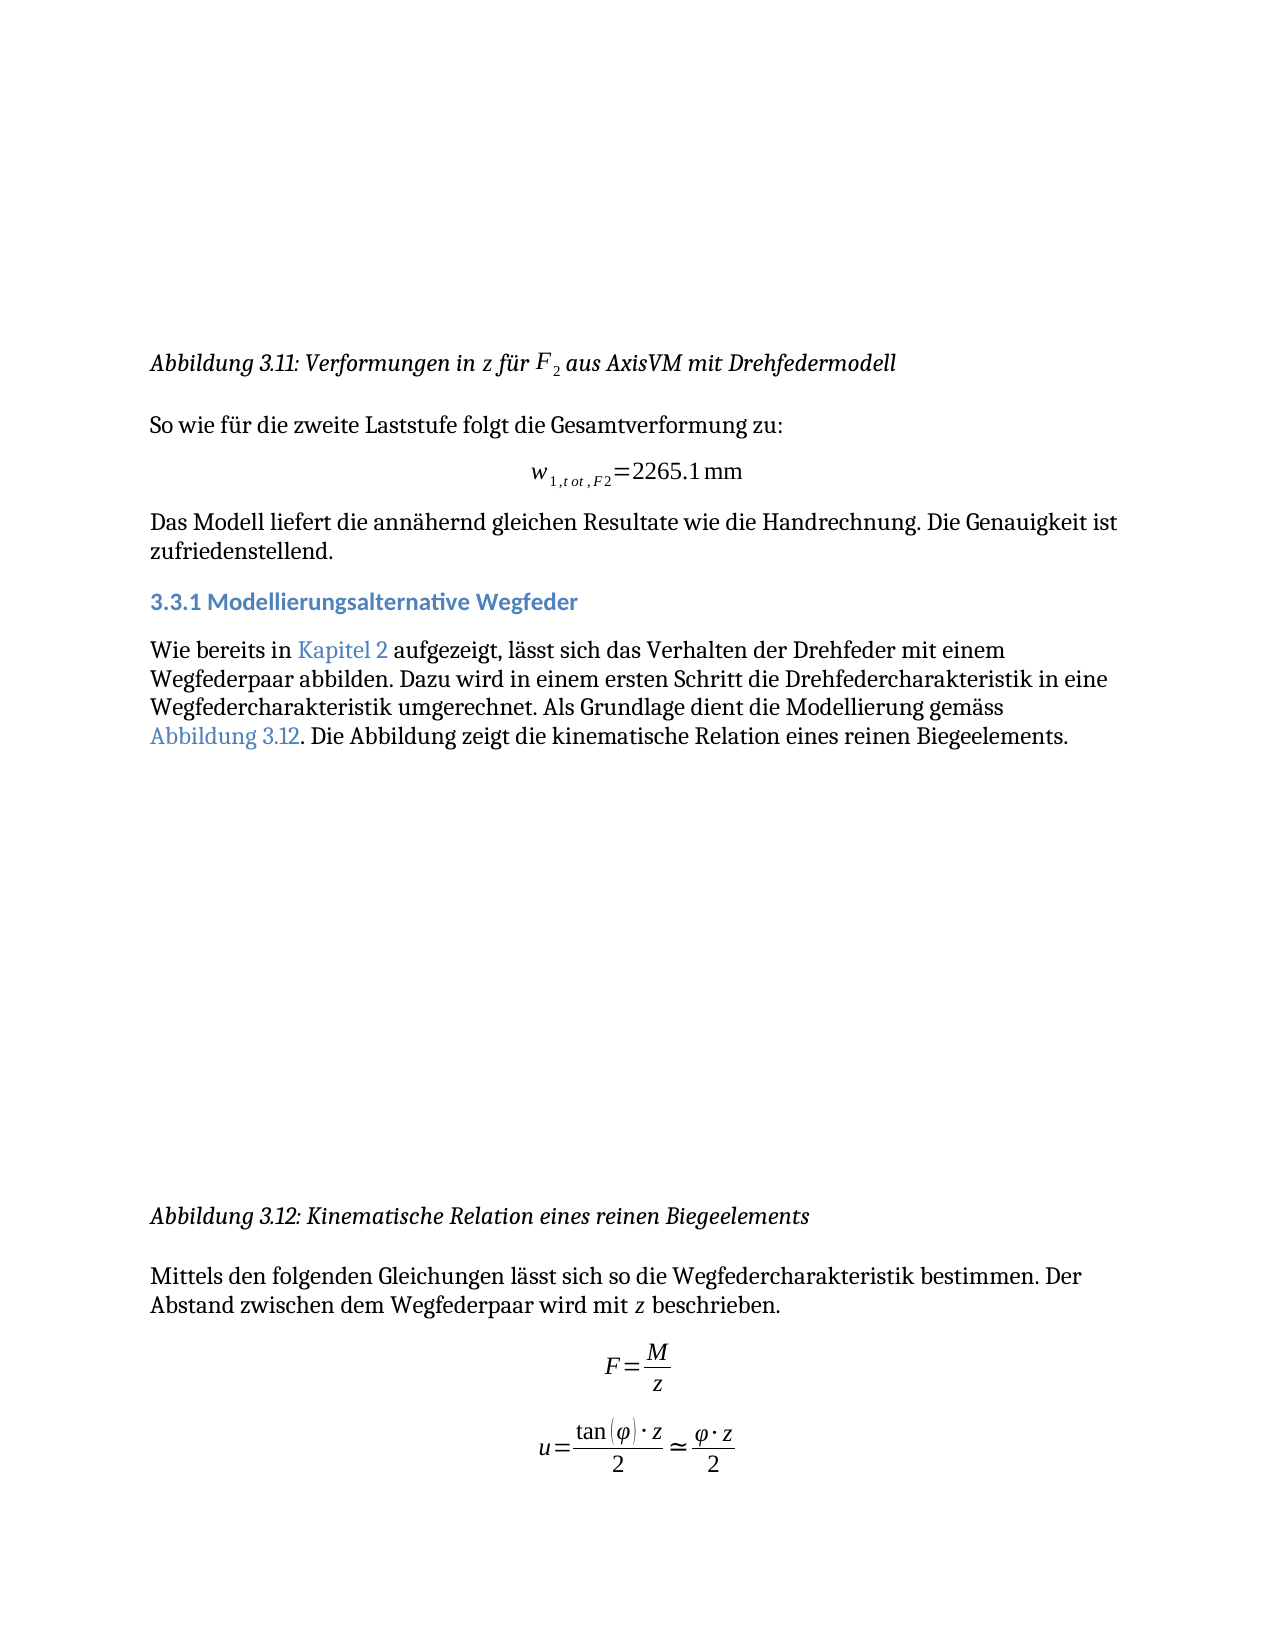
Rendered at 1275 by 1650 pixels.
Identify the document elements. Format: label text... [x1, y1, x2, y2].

text So wie für die zweite Laststufe folgt die Gesamtverformung zu: [150, 411, 1125, 439]
text Das Modell liefert die annähernd gleichen Resultate wie die Handrechnung. Die Genauigkeit ist zufriedenstellend. [150, 508, 1125, 566]
subtitle 3.3.1 Modellierungsalternative Wegfeder [150, 586, 1125, 617]
table_header Abbildung 3.11: Verformungen in für aus AxisVM mit Drehfedermodell [139, 150, 1114, 392]
table_header Abbildung 3.12: Kinematische Relation eines reinen Biegeelements [139, 770, 1114, 1243]
text Wie bereits in Kapitel 2 aufgezeigt, lässt sich das Verhalten der Drehfeder mit einem Wegfederpaar abbilden. Dazu wird in einem ersten Schritt die Drehfedercharakteristik in eine Wegfedercharakteristik umgerechnet. Als Grundlage dient die Modellierung gemäss Abbildung 3.12. Die Abbildung zeigt die kinematische Relation eines reinen Biegeelements. [150, 636, 1125, 751]
text Mittels den folgenden Gleichungen lässt sich so die Wegfedercharakteristik bestimmen. Der Abstand zwischen dem Wegfederpaar wird mit beschrieben. [150, 1262, 1125, 1320]
